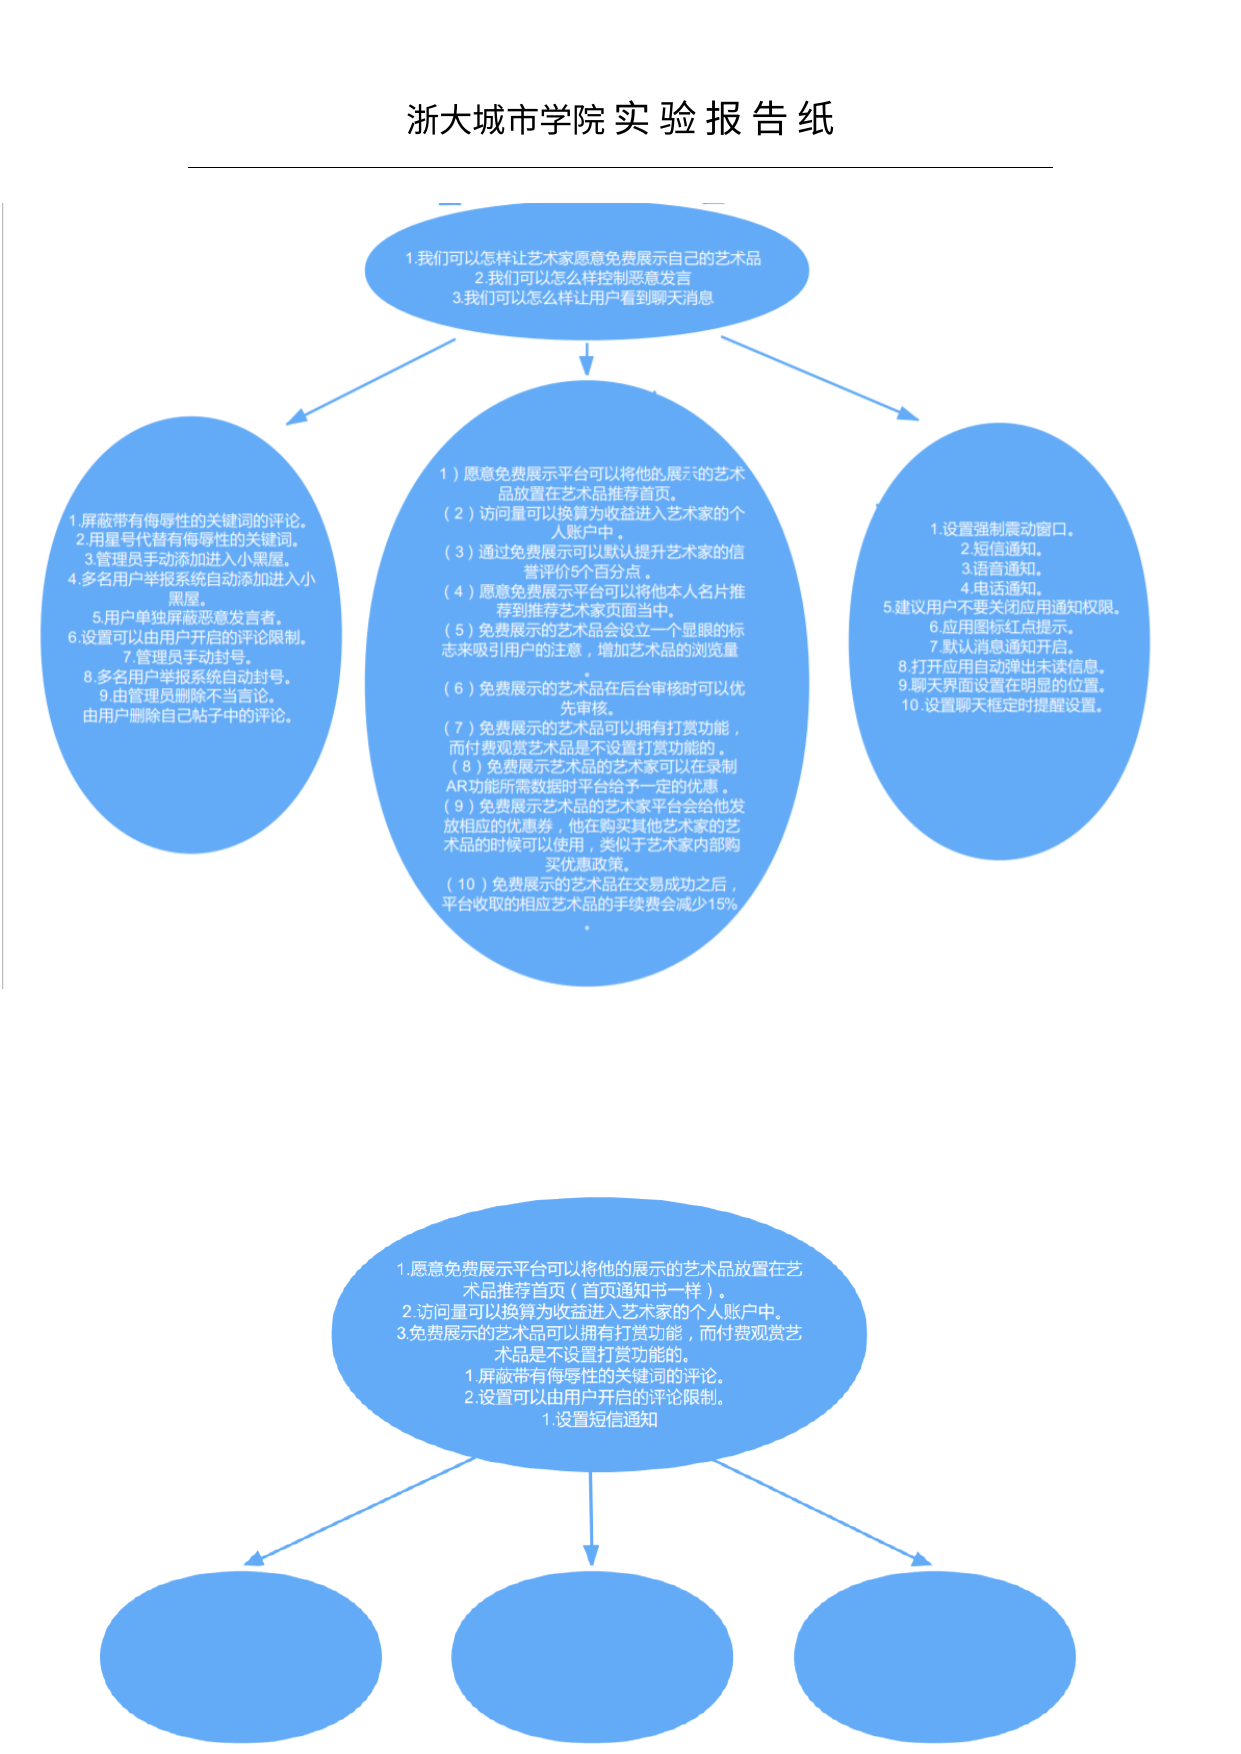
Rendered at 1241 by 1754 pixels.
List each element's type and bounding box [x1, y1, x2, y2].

picture [2, 203, 1239, 989]
picture [93, 1168, 1111, 1754]
